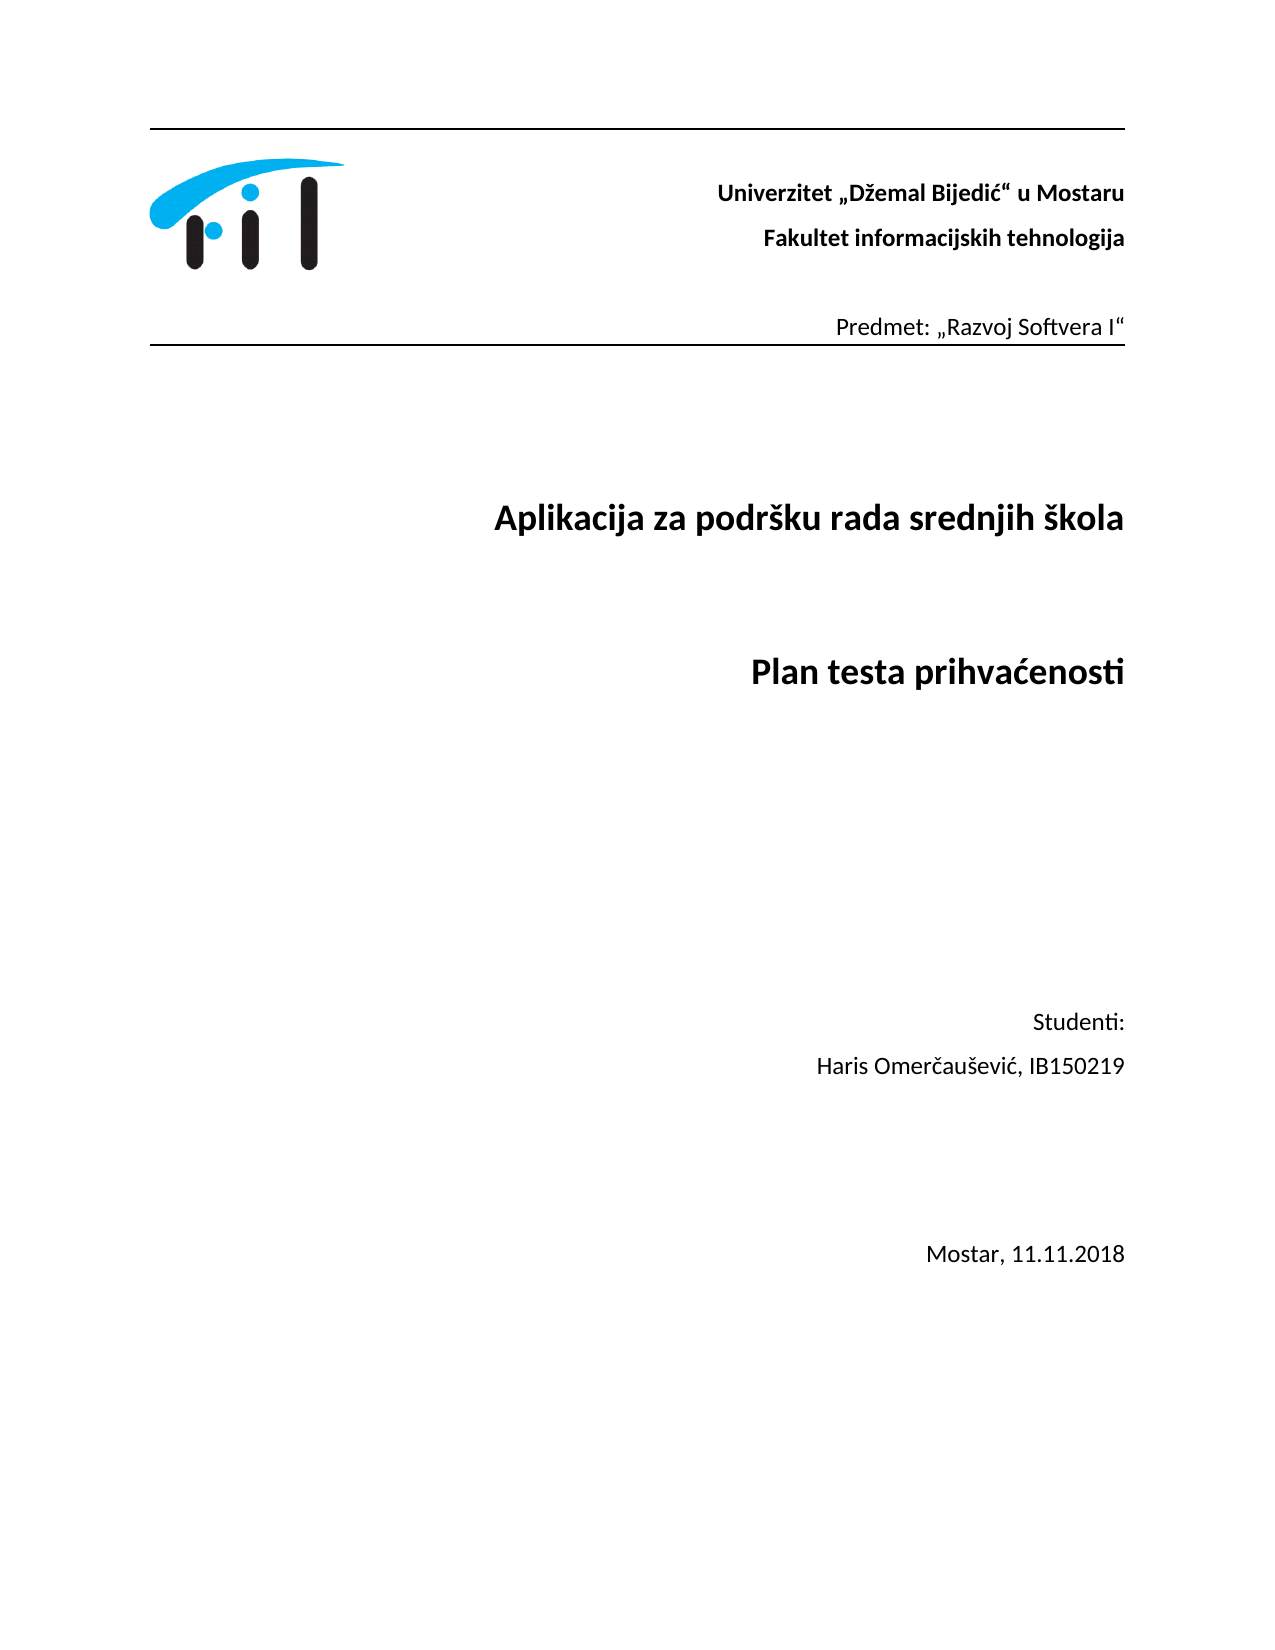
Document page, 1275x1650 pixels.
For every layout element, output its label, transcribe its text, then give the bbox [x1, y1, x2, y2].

title Plan testa prihvaćenosti [150, 648, 1125, 694]
text Studenti: [150, 1006, 1125, 1036]
text Mostar, 11.11.2018 [225, 1238, 1125, 1269]
text Haris Omerčaušević, IB150219 [150, 1051, 1125, 1081]
picture [142, 149, 344, 280]
title Aplikacija za podršku rada srednjih škola [150, 493, 1125, 539]
